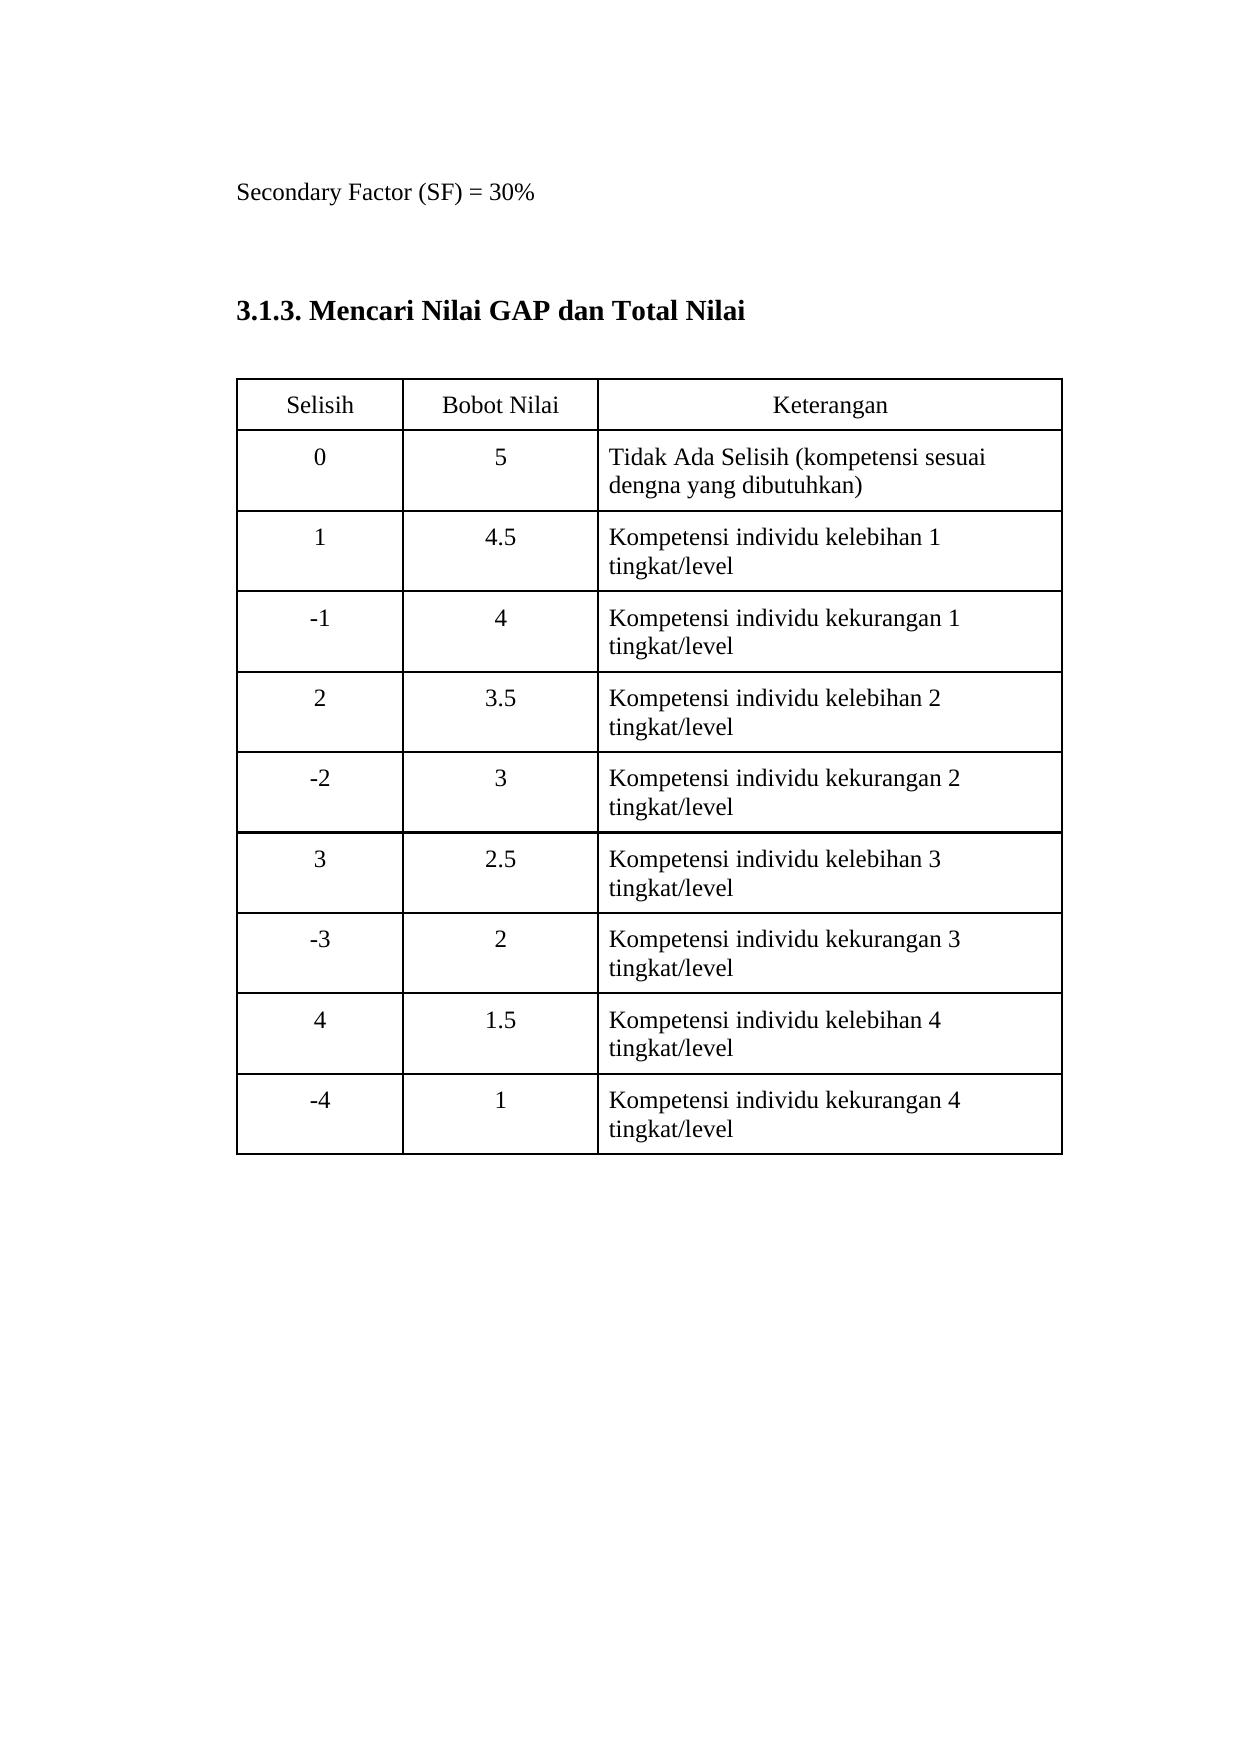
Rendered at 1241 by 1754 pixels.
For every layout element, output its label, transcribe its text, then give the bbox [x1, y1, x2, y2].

table_cell Kompetensi individu kekurangan 4 tingkat/level [599, 1075, 1061, 1153]
table_cell 5 [404, 431, 597, 510]
subtitle 3.1.3. Mencari Nilai GAP dan Total Nilai [236, 293, 1063, 326]
table_cell -4 [238, 1075, 402, 1153]
table_cell 1 [404, 1075, 597, 1153]
table_cell 2 [404, 914, 597, 992]
table_cell Kompetensi individu kelebihan 3 tingkat/level [599, 834, 1061, 912]
table_cell 1 [238, 512, 402, 590]
table_cell Kompetensi individu kelebihan 1 tingkat/level [599, 512, 1061, 590]
table_cell Kompetensi individu kekurangan 2 tingkat/level [599, 753, 1061, 831]
table_cell Kompetensi individu kelebihan 2 tingkat/level [599, 673, 1061, 751]
table_cell -1 [238, 592, 402, 671]
table_cell Tidak Ada Selisih (kompetensi sesuai dengna yang dibutuhkan) [599, 431, 1061, 510]
table_cell 3 [404, 753, 597, 831]
table_cell 4 [404, 592, 597, 671]
table_cell Kompetensi individu kekurangan 3 tingkat/level [599, 914, 1061, 992]
table_cell 2 [238, 673, 402, 751]
table_cell 4.5 [404, 512, 597, 590]
table_cell -2 [238, 753, 402, 831]
table_cell Kompetensi individu kelebihan 4 tingkat/level [599, 994, 1061, 1073]
table_cell 3 [238, 834, 402, 912]
table_cell 2.5 [404, 834, 597, 912]
table_cell 1.5 [404, 994, 597, 1073]
table_cell -3 [238, 914, 402, 992]
table_header Keterangan [599, 380, 1061, 429]
table_header Selisih [238, 380, 402, 429]
table_cell 0 [238, 431, 402, 510]
table_cell 4 [238, 994, 402, 1073]
text Secondary Factor (SF) = 30% [236, 177, 1063, 206]
table_header Bobot Nilai [404, 380, 597, 429]
table_cell Kompetensi individu kekurangan 1 tingkat/level [599, 592, 1061, 671]
table_cell 3.5 [404, 673, 597, 751]
